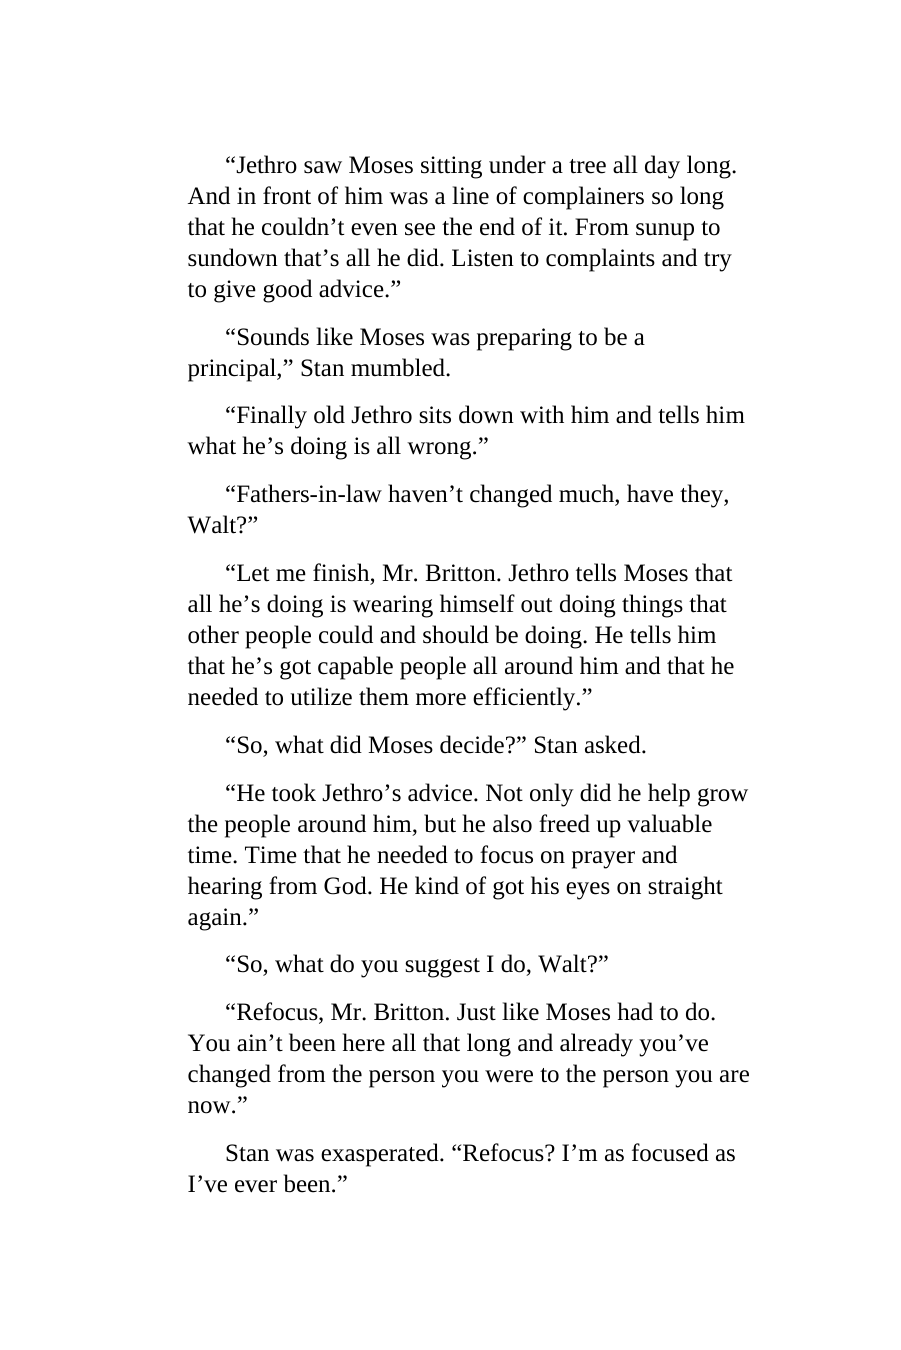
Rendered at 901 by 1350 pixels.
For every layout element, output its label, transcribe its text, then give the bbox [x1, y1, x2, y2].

text “So, what do you suggest I do, Walt?” [187, 949, 750, 978]
text “Finally old Jethro sits down with him and tells him what he’s doing is all wrong.” [187, 401, 750, 460]
text “He took Jethro’s advice. Not only did he help grow the people around him, but he also freed up valuable time. Time that he needed to focus on prayer and hearing from God. He kind of got his eyes on straight again.” [187, 778, 750, 931]
text “Jethro saw Moses sitting under a tree all day long. And in front of him was a line of complainers so long that he couldn’t even see the end of it. From sunup to sundown that’s all he did. Listen to complaints and try to give good advice.” [187, 150, 750, 303]
text Stan was exasperated. “Refocus? I’m as focused as I’ve ever been.” [187, 1138, 750, 1198]
text “Let me finish, Mr. Britton. Jethro tells Moses that all he’s doing is wearing himself out doing things that other people could and should be doing. He tells him that he’s got capable people all around him and that he needed to utilize them more efficiently.” [187, 558, 750, 711]
text “Refocus, Mr. Britton. Just like Moses had to do. You ain’t been here all that long and already you’ve changed from the person you were to the person you are now.” [187, 997, 750, 1119]
text “Sounds like Moses was preparing to be a principal,” Stan mumbled. [187, 322, 750, 382]
text “So, what did Moses decide?” Stan asked. [187, 730, 750, 759]
text “Fathers-in-law haven’t changed much, have they, Walt?” [187, 479, 750, 539]
